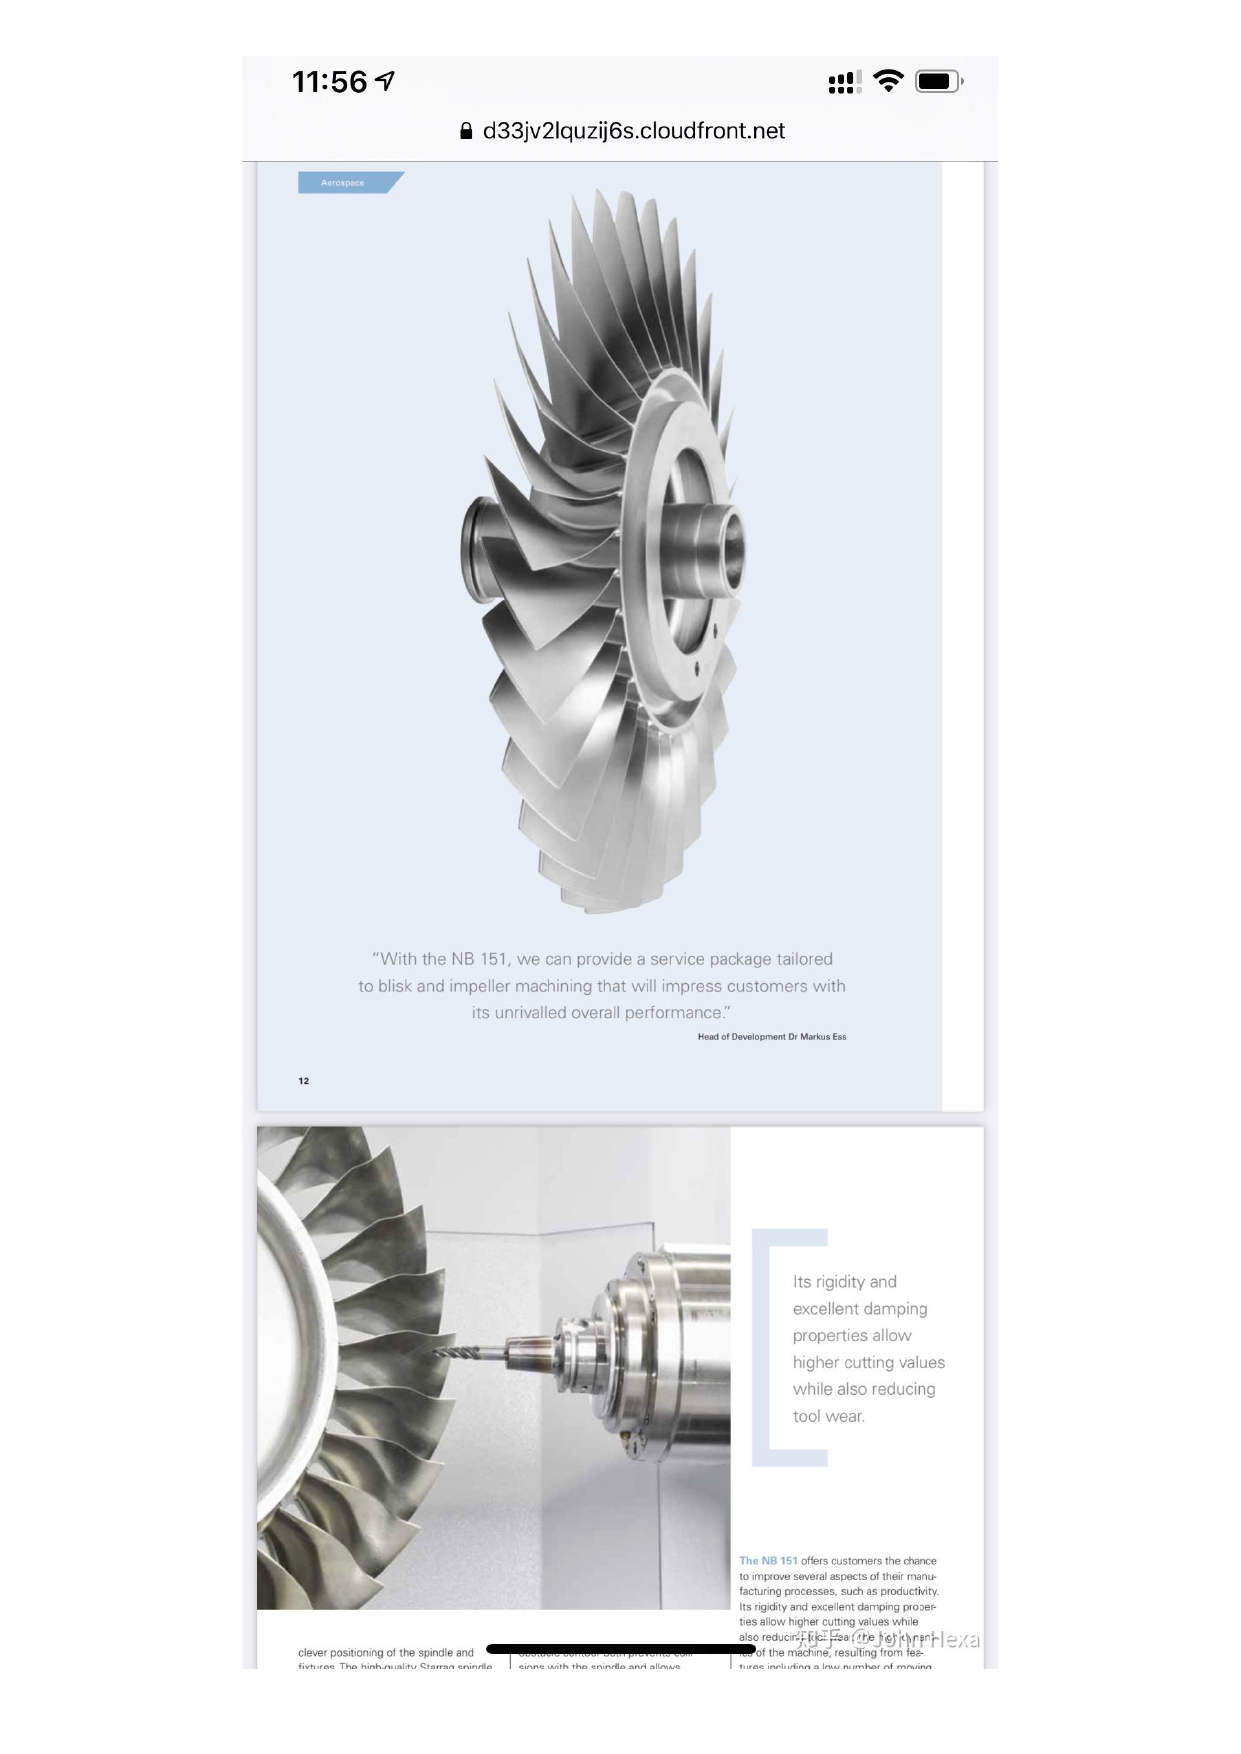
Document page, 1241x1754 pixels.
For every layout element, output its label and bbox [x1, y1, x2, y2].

table_header [92, 45, 1148, 1699]
picture [242, 56, 998, 1669]
